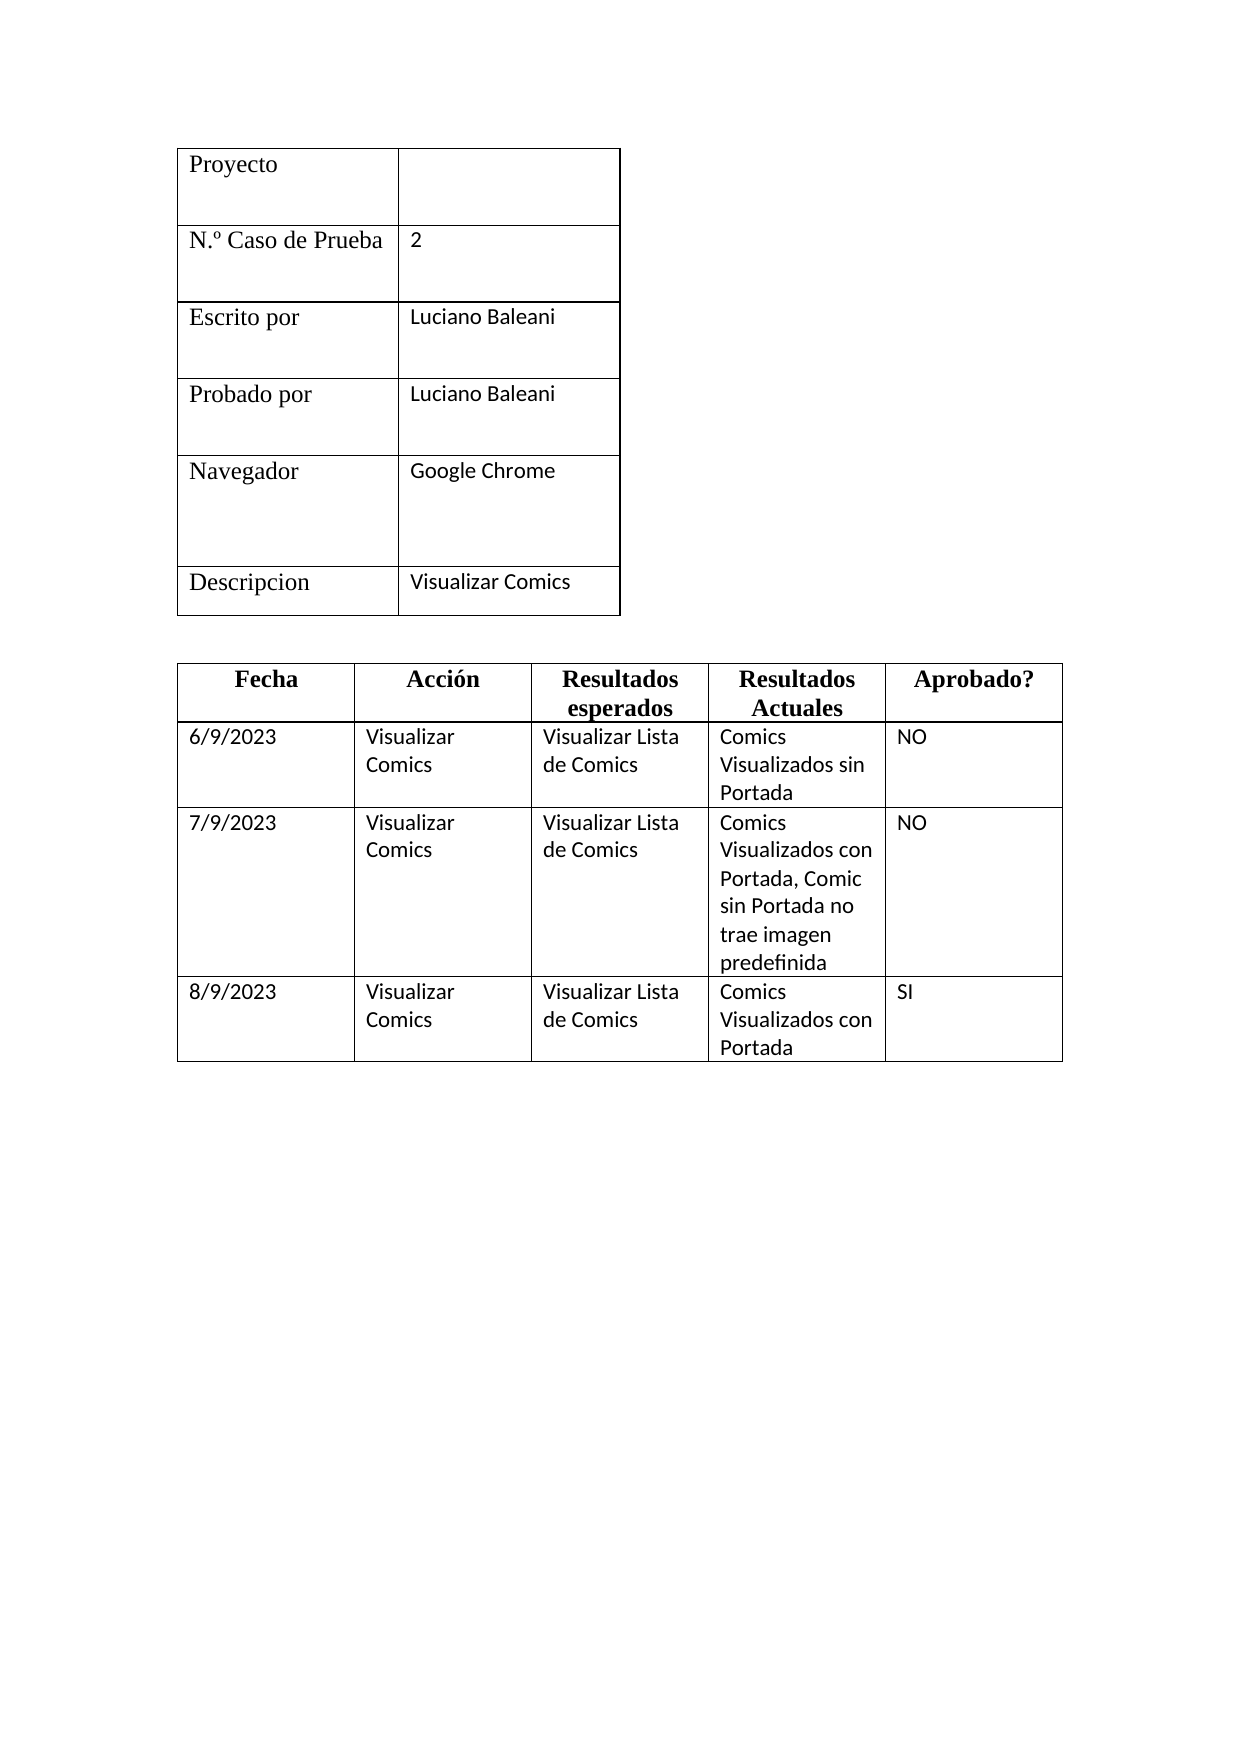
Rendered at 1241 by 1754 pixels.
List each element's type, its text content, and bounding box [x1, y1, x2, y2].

table_cell Visualizar Lista de Comics [532, 723, 708, 807]
table_cell Comics Visualizados con Portada, Comic sin Portada no trae imagen predefinida [709, 808, 885, 976]
table_cell 2 [399, 226, 619, 301]
table_header Acción [355, 664, 531, 721]
table_cell 6/9/2023 [178, 723, 354, 807]
table_cell Luciano Baleani [399, 379, 619, 455]
table_cell NO [886, 723, 1062, 807]
table_header Fecha [178, 664, 354, 721]
table_cell Escrito por [178, 303, 398, 378]
table_cell Visualizar Lista de Comics [532, 808, 708, 976]
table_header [399, 149, 619, 224]
table_cell Luciano Baleani [399, 303, 619, 378]
table_cell N.º Caso de Prueba [178, 226, 398, 301]
table_cell Visualizar Comics [399, 567, 619, 615]
table_cell 8/9/2023 [178, 977, 354, 1061]
table_cell Visualizar Comics [355, 723, 531, 807]
table_cell Comics Visualizados sin Portada [709, 723, 885, 807]
table_header Resultados esperados [532, 664, 708, 721]
table_cell NO [886, 808, 1062, 976]
table_cell Visualizar Comics [355, 977, 531, 1061]
table_cell Probado por [178, 379, 398, 455]
table_cell SI [886, 977, 1062, 1061]
table_cell Comics Visualizados con Portada [709, 977, 885, 1061]
table_cell Navegador [178, 456, 398, 566]
table_cell Visualizar Comics [355, 808, 531, 976]
table_cell Descripcion [178, 567, 398, 615]
table_header Nombre del Proyecto [178, 149, 398, 224]
table_cell 7/9/2023 [178, 808, 354, 976]
table_cell Visualizar Lista de Comics [532, 977, 708, 1061]
table_cell Google Chrome [399, 456, 619, 566]
table_header Resultados Actuales [709, 664, 885, 721]
table_header Aprobado? [886, 664, 1062, 721]
